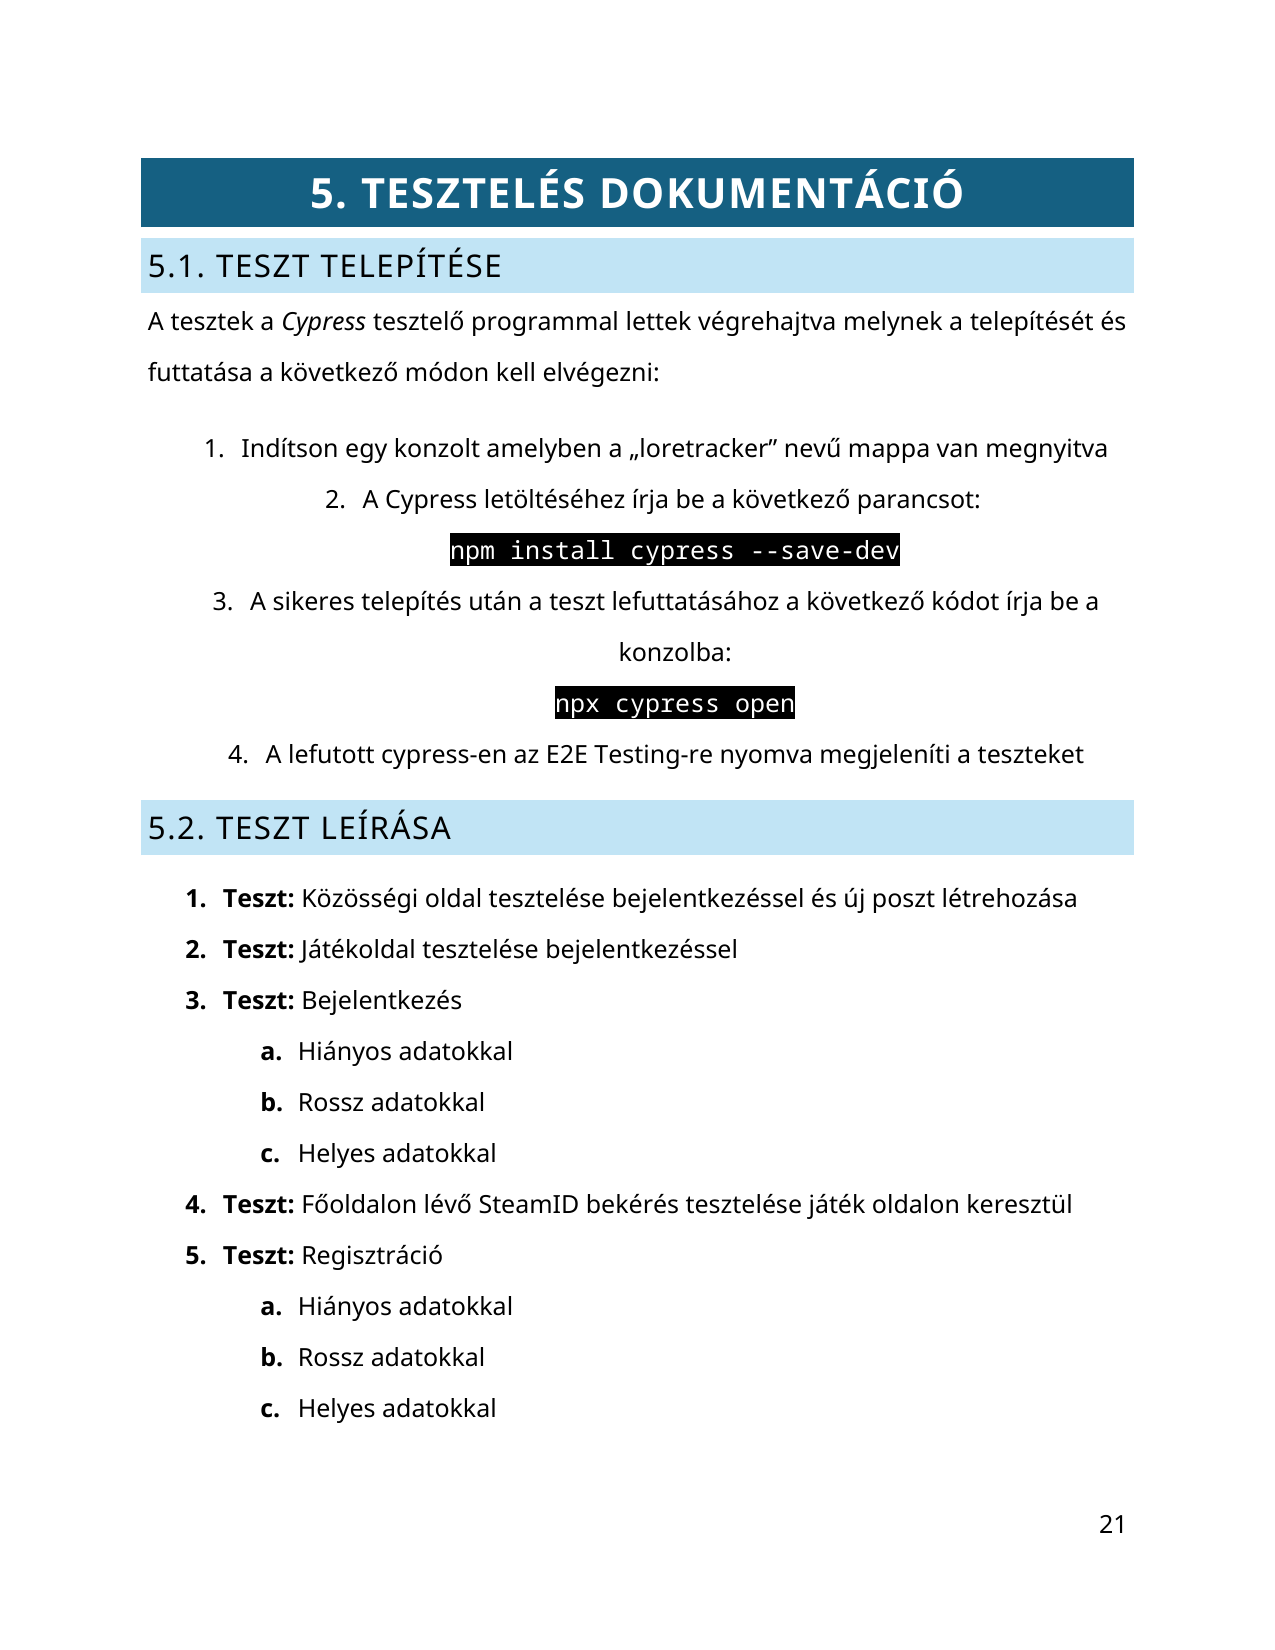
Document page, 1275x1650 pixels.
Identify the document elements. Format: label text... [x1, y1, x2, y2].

text A tesztek a Cypress tesztelő programmal lettek végrehajtva melynek a telepítését és futtatása a következő módon kell elvégezni: [148, 303, 1127, 388]
subtitle 5.2. Teszt leírása [148, 806, 1127, 849]
list A sikeres telepítés után a teszt lefuttatásához a következő kódot írja be a konzolba: npx cypress open [185, 583, 1127, 719]
list Indítson egy konzolt amelyben a „loretracker” nevű mappa van megnyitva [185, 430, 1127, 464]
list Hiányos adatokkal [260, 1033, 1127, 1067]
list A Cypress letöltéséhez írja be a következő parancsot: npm install cypress --save-dev [185, 481, 1127, 566]
subtitle 5.1. Teszt Telepítése [148, 244, 1127, 287]
list Helyes adatokkal [260, 1391, 1127, 1425]
list Rossz adatokkal [260, 1084, 1127, 1118]
list A lefutott cypress-en az E2E Testing-re nyomva megjeleníti a teszteket [185, 737, 1127, 771]
list Teszt: Bejelentkezés [185, 982, 1127, 1016]
list Hiányos adatokkal [260, 1288, 1127, 1323]
list Teszt: Közösségi oldal tesztelése bejelentkezéssel és új poszt létrehozása [185, 880, 1127, 914]
list Teszt: Főoldalon lévő SteamID bekérés tesztelése játék oldalon keresztül [185, 1186, 1127, 1221]
subtitle 5. Tesztelés Dokumentáció [148, 164, 1127, 221]
list Helyes adatokkal [260, 1135, 1127, 1169]
list Rossz adatokkal [260, 1339, 1127, 1374]
list Teszt: Játékoldal tesztelése bejelentkezéssel [185, 931, 1127, 965]
list Teszt: Regisztráció [185, 1237, 1127, 1272]
